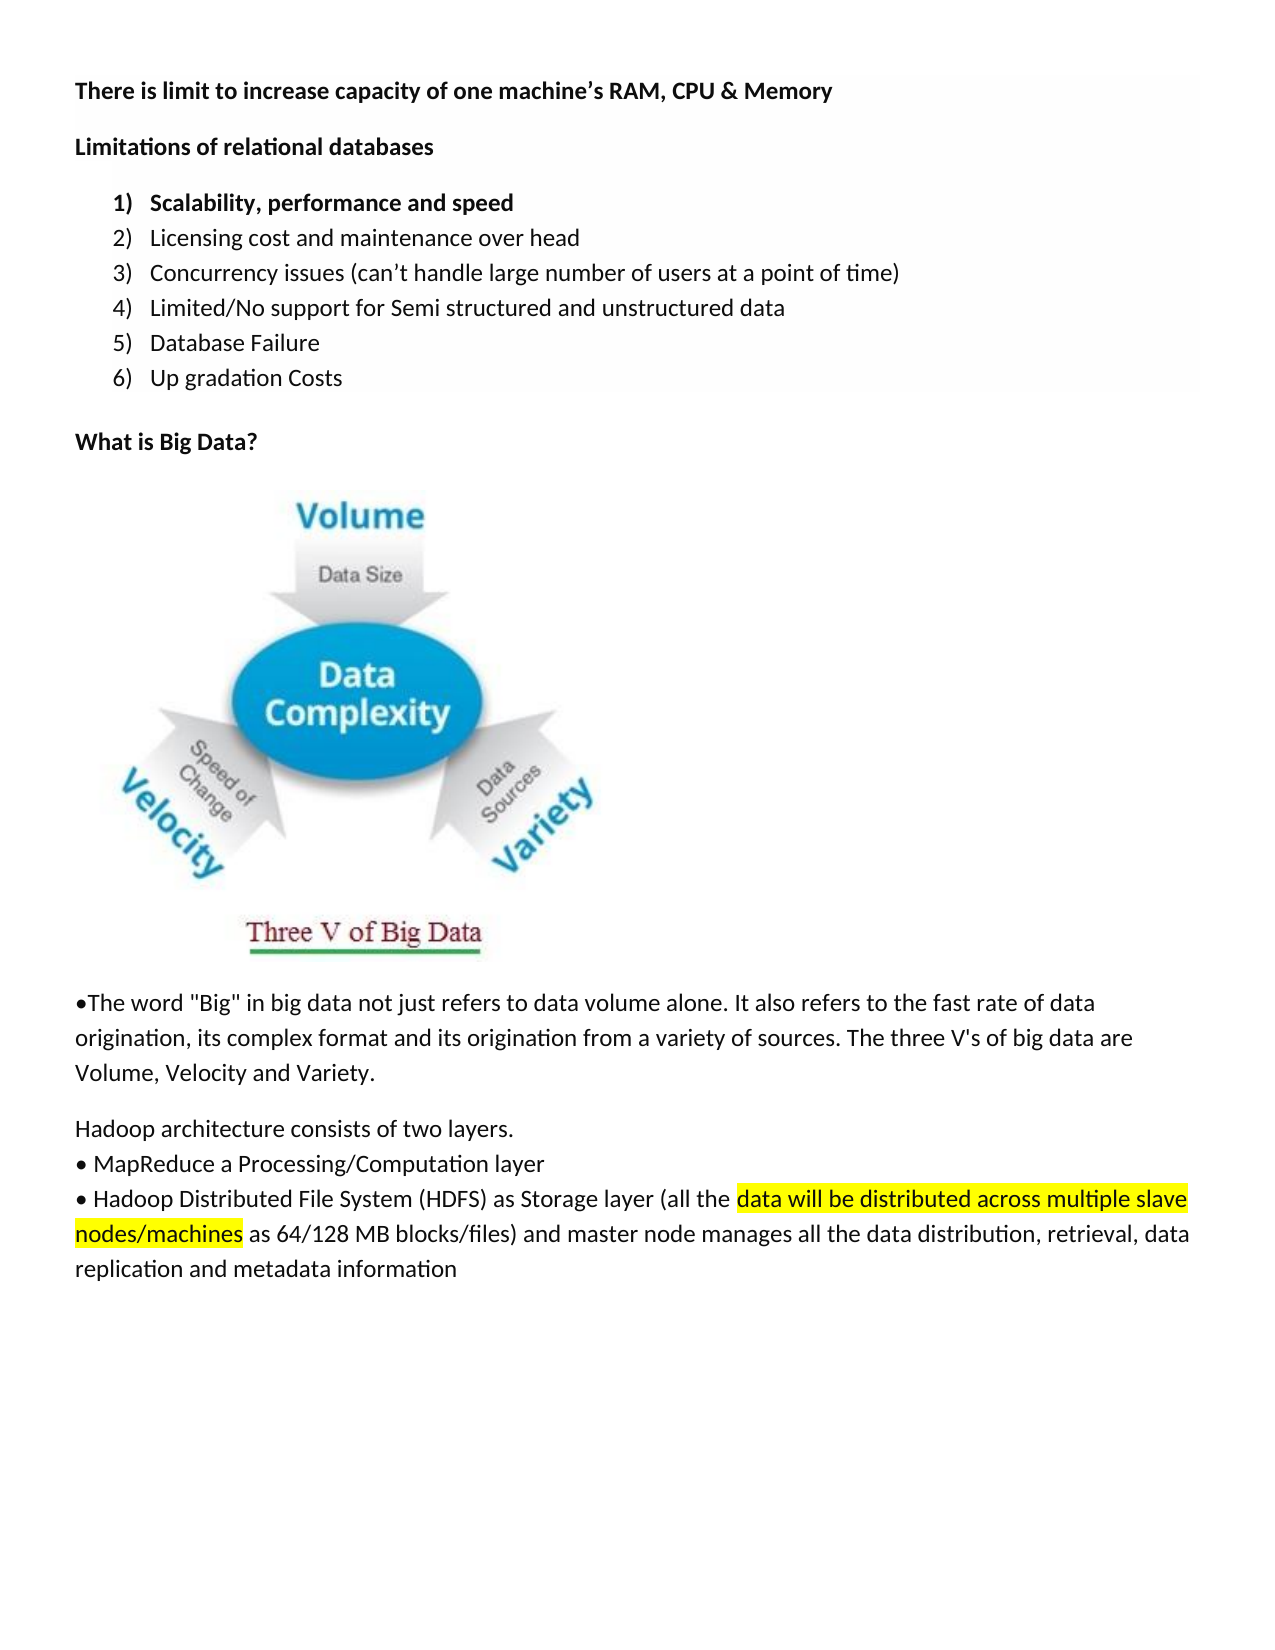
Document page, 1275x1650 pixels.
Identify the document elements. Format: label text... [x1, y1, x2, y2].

list Licensing cost and maintenance over head [112, 222, 1200, 252]
text Hadoop architecture consists of two layers. • MapReduce a Processing/Computation layer • Hadoop Distributed File System (HDFS) as Storage layer (all the data will be distributed across multiple slave nodes/machines as 64/128 MB blocks/files) and master node manages all the data distribution, retrieval, data replication and metadata information [75, 1113, 1200, 1283]
subtitle What is Big Data? [75, 426, 1200, 456]
list Limited/No support for Semi structured and unstructured data [112, 292, 1200, 322]
text Limitations of relational databases [75, 131, 1200, 161]
text •The word "Big" in big data not just refers to data volume alone. It also refers to the fast rate of data origination, its complex format and its origination from a variety of sources. The three V's of big data are Volume, Velocity and Variety. [75, 987, 1200, 1087]
text There is limit to increase capacity of one machine’s RAM, CPU & Memory [75, 75, 1200, 106]
list Database Failure [112, 327, 1200, 357]
list Scalability, performance and speed [112, 187, 1200, 217]
picture [75, 490, 614, 962]
list Up gradation Costs [112, 362, 1200, 392]
list Concurrency issues (can’t handle large number of users at a point of time) [112, 257, 1200, 287]
